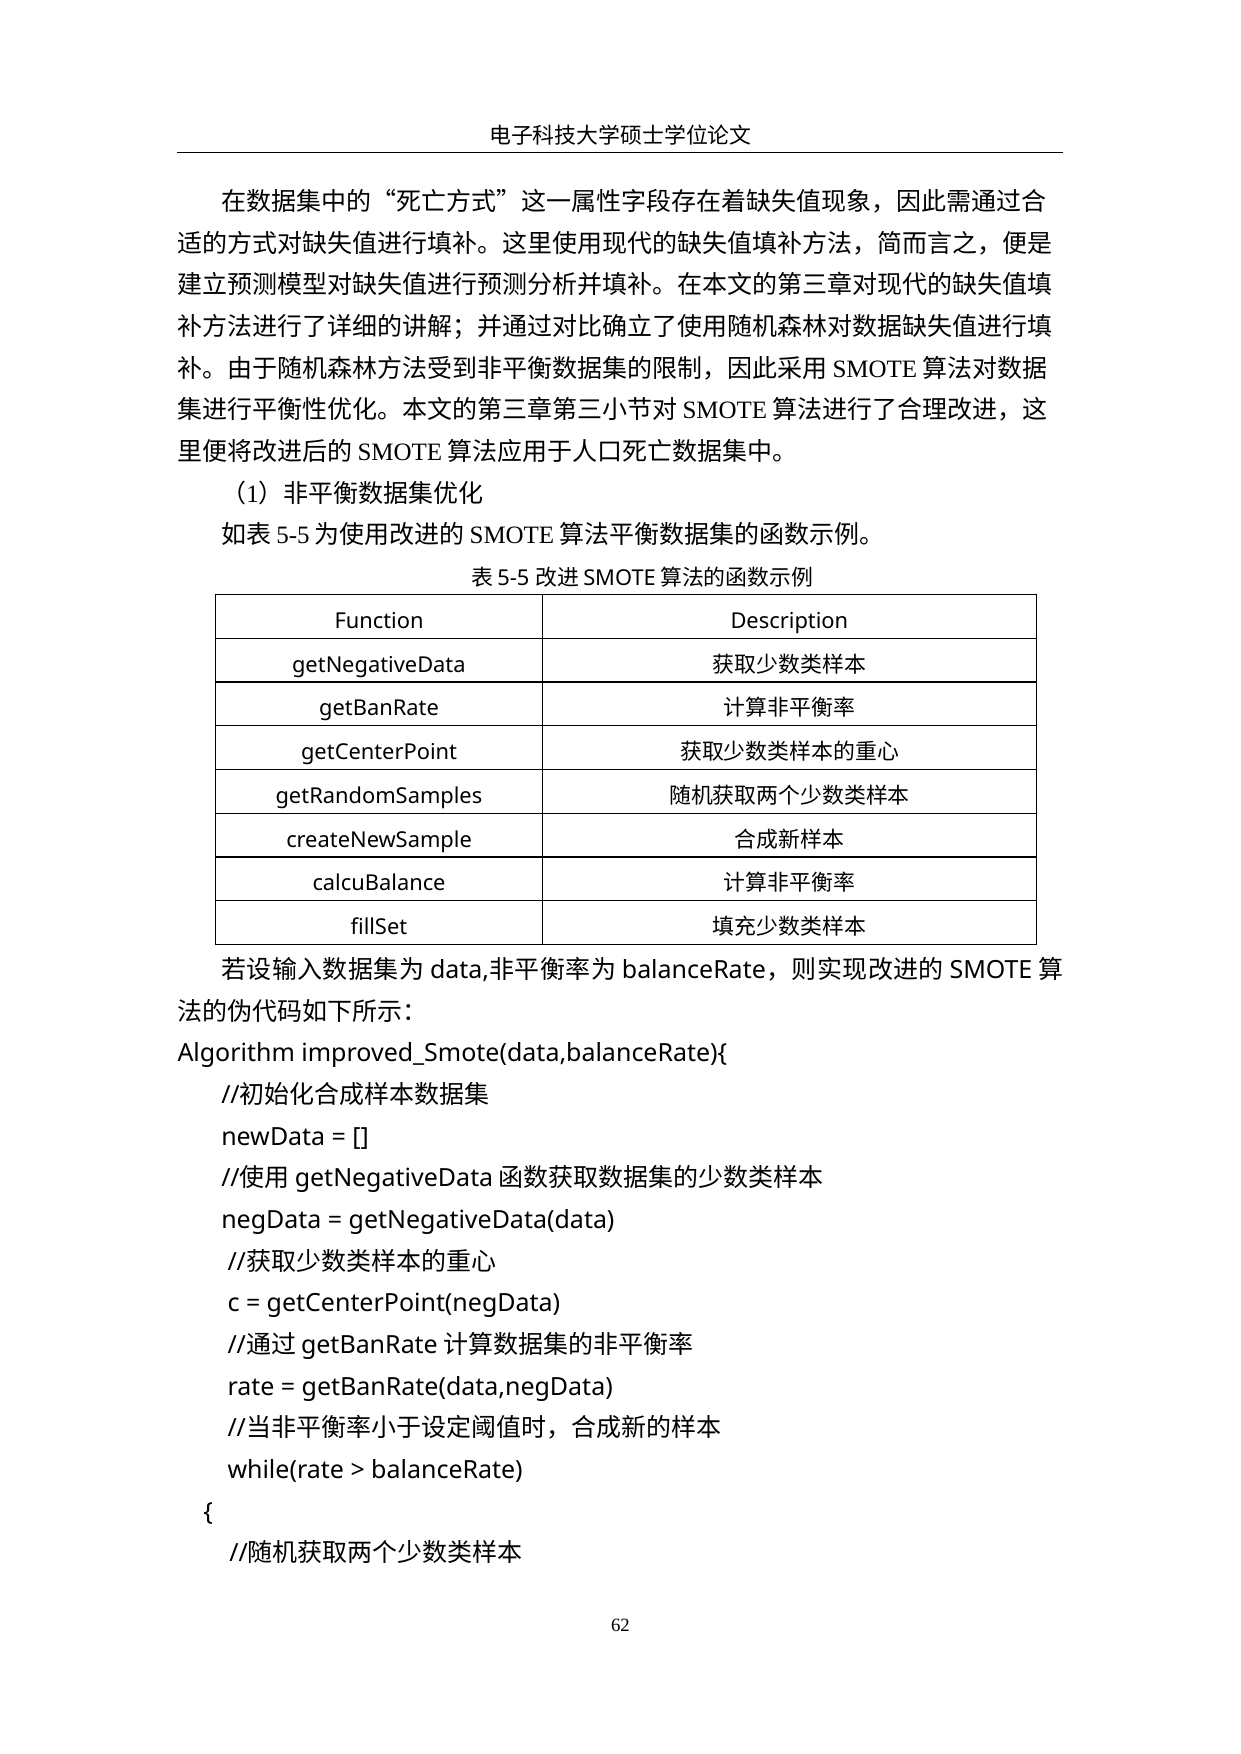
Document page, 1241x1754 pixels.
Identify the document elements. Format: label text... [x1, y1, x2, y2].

text //获取少数类样本的重心 [177, 1237, 1063, 1278]
text 表5-5 改进SMOTE算法的函数示例 [177, 552, 1063, 594]
table_cell getCenterPoint [216, 726, 542, 769]
text //通过getBanRate计算数据集的非平衡率 [177, 1320, 1063, 1362]
table_cell 计算非平衡率 [543, 683, 1036, 725]
text newData = [] [177, 1112, 1063, 1153]
text （1）非平衡数据集优化 [221, 469, 1063, 511]
text negData = getNegativeData(data) [177, 1195, 1063, 1237]
text //随机获取两个少数类样本 [177, 1528, 1063, 1570]
table_cell calcuBalance [216, 858, 542, 900]
text 若设输入数据集为data,非平衡率为balanceRate，则实现改进的SMOTE算法的伪代码如下所示： [177, 945, 1063, 1028]
text 在数据集中的“死亡方式”这一属性字段存在着缺失值现象，因此需通过合适的方式对缺失值进行填补。这里使用现代的缺失值填补方法，简而言之，便是建立预测模型对缺失值进行预测分析并填补。在本文的第三章对现代的缺失值填补方法进行了详细的讲解；并通过对比确立了使用随机森林对数据缺失值进行填补。由于随机森林方法受到非平衡数据集的限制，因此采用SMOTE算法对数据集进行平衡性优化。本文的第三章第三小节对SMOTE算法进行了合理改进，这里便将改进后的SMOTE算法应用于人口死亡数据集中。 [177, 177, 1063, 469]
text //当非平衡率小于设定阈值时，合成新的样本 [177, 1403, 1063, 1445]
text //初始化合成样本数据集 [177, 1070, 1063, 1112]
table_cell 合成新样本 [543, 814, 1036, 856]
text //使用getNegativeData函数获取数据集的少数类样本 [177, 1153, 1063, 1195]
table_cell getBanRate [216, 683, 542, 725]
text rate = getBanRate(data,negData) [177, 1362, 1063, 1403]
text c = getCenterPoint(negData) [177, 1278, 1063, 1320]
table_header Description [543, 595, 1036, 638]
table_cell 获取少数类样本 [543, 639, 1036, 681]
table_cell 计算非平衡率 [543, 858, 1036, 900]
table_cell getRandomSamples [216, 770, 542, 813]
table_cell getNegativeData [216, 639, 542, 681]
text { [177, 1487, 1063, 1528]
table_cell fillSet [216, 901, 542, 944]
table_header Function [216, 595, 542, 638]
table_cell 填充少数类样本 [543, 901, 1036, 944]
table_cell createNewSample [216, 814, 542, 856]
text Algorithm improved_Smote(data,balanceRate){ [177, 1028, 1063, 1070]
text 如表5-5为使用改进的SMOTE算法平衡数据集的函数示例。 [221, 511, 1063, 552]
table_cell 随机获取两个少数类样本 [543, 770, 1036, 813]
text while(rate > balanceRate) [177, 1445, 1063, 1487]
table_cell 获取少数类样本的重心 [543, 726, 1036, 769]
